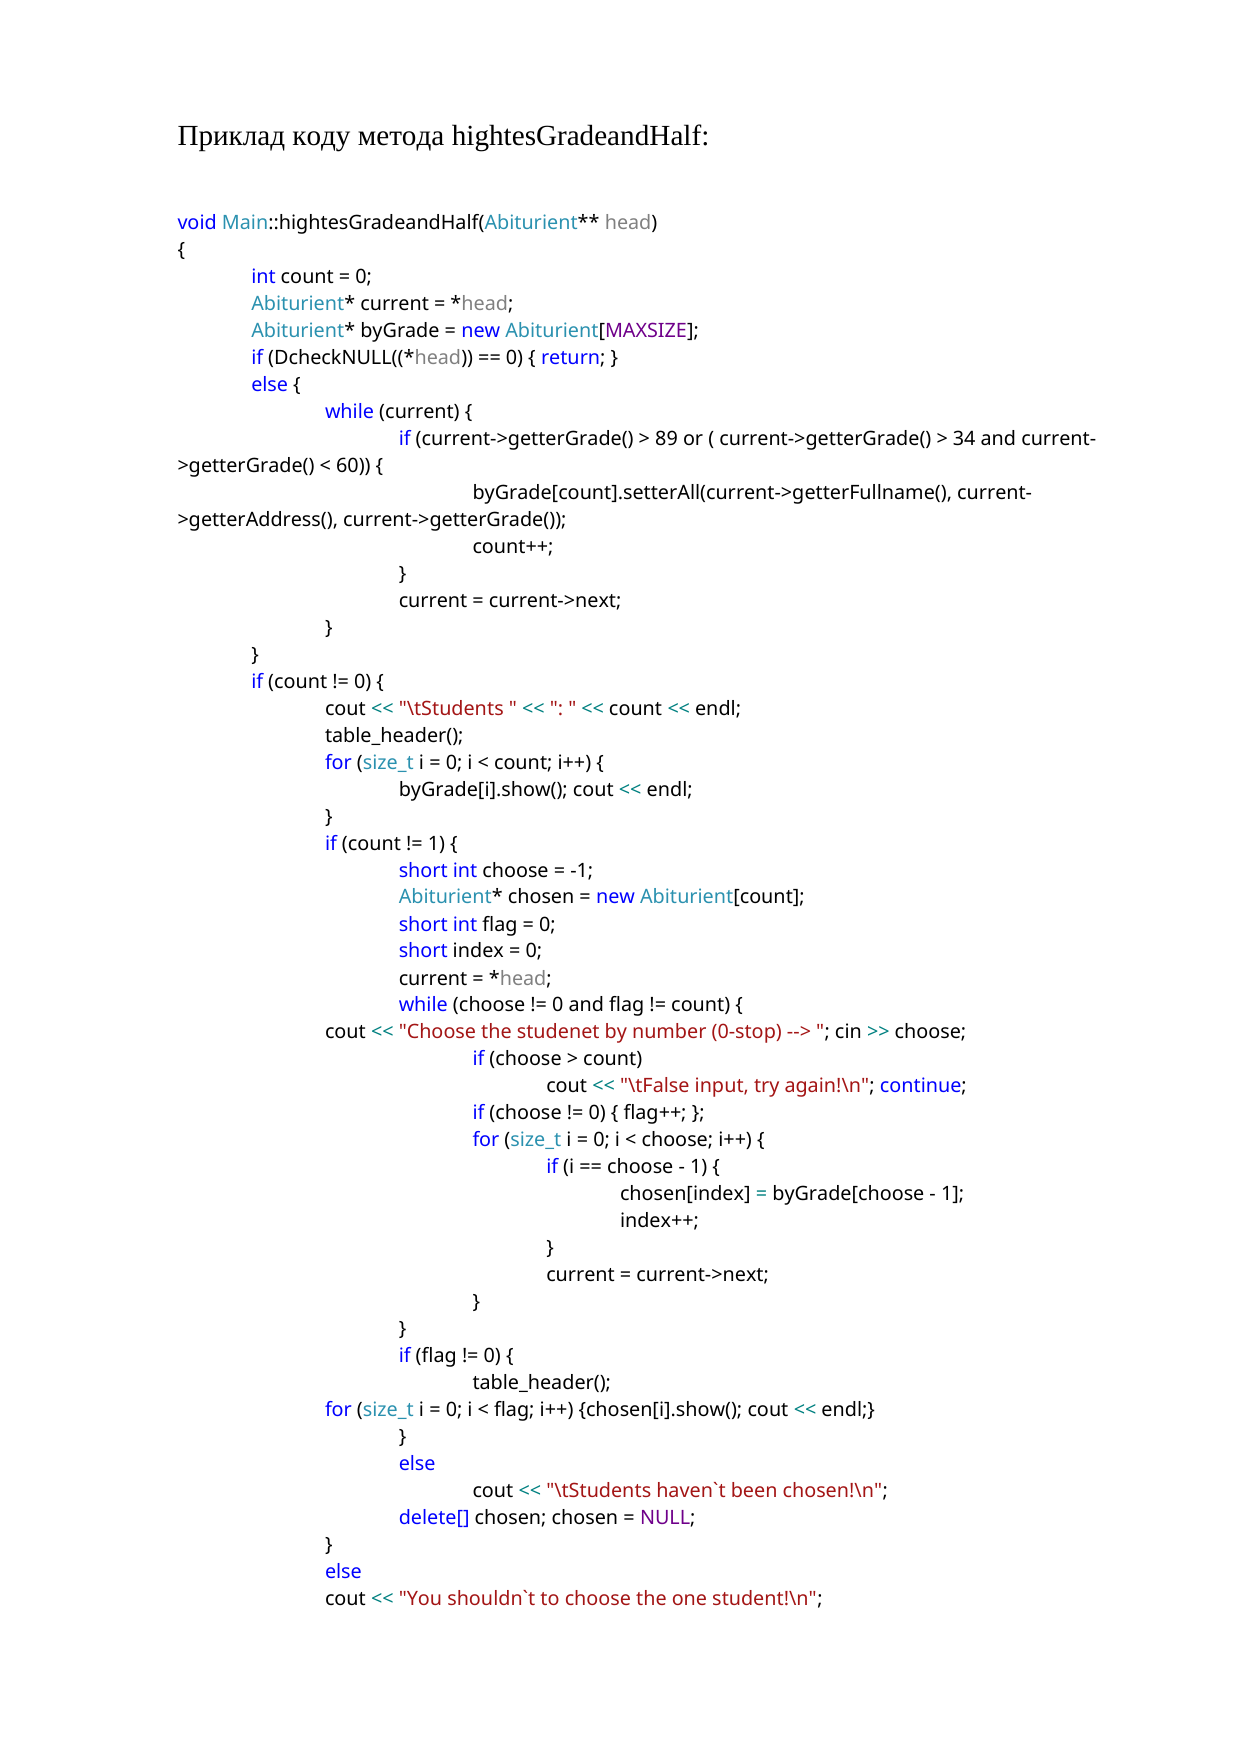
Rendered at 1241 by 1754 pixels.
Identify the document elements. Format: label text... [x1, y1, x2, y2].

text if (choose > count) [177, 1045, 1137, 1072]
text count++; [177, 532, 1137, 559]
text if (DcheckNULL((*head)) == 0) { return; } [177, 343, 1137, 370]
text cout << "You shouldn`t to choose the one student!\n"; [177, 1584, 1137, 1611]
text void Main::hightesGradeandHalf(Abiturient** head) [177, 208, 1137, 235]
text current = current->next; [177, 586, 1137, 613]
text for (size_t i = 0; i < count; i++) { [177, 748, 1137, 775]
text Abiturient* chosen = new Abiturient[count]; [177, 883, 1137, 910]
text if (current->getterGrade() > 89 or ( current->getterGrade() > 34 and current->getterGrade() < 60)) { [177, 424, 1137, 478]
text } [177, 1233, 1137, 1261]
text } [177, 1422, 1137, 1449]
text short index = 0; [177, 937, 1137, 964]
text Abiturient* byGrade = new Abiturient[MAXSIZE]; [177, 316, 1137, 343]
text while (choose != 0 and flag != count) { [177, 991, 1137, 1018]
text current = *head; [177, 964, 1137, 991]
text current = current->next; [177, 1261, 1137, 1287]
text chosen[index] = byGrade[choose - 1]; [177, 1179, 1137, 1207]
text int count = 0; [177, 262, 1137, 289]
text cout << "\tStudents haven`t been chosen!\n"; [177, 1476, 1137, 1503]
text byGrade[count].setterAll(current->getterFullname(), current->getterAddress(), current->getterGrade()); [177, 478, 1137, 532]
text } [177, 1314, 1137, 1341]
text index++; [177, 1207, 1137, 1233]
text for (size_t i = 0; i < flag; i++) {chosen[i].show(); cout << endl;} [177, 1395, 1137, 1422]
text if (count != 1) { [177, 829, 1137, 856]
text table_header(); [177, 721, 1137, 748]
text cout << "\tStudents " << ": " << count << endl; [177, 694, 1137, 721]
text Abiturient* current = *head; [177, 289, 1137, 316]
text if (i == choose - 1) { [177, 1153, 1137, 1179]
text byGrade[i].show(); cout << endl; [177, 775, 1137, 802]
text if (choose != 0) { flag++; }; [177, 1099, 1137, 1126]
text Приклад коду метода hightesGradeandHalf: [177, 118, 1137, 152]
text { [177, 235, 1137, 262]
text } [177, 1530, 1137, 1557]
text } [177, 802, 1137, 829]
text cout << "\tFalse input, try again!\n"; continue; [177, 1072, 1137, 1099]
text } [177, 559, 1137, 586]
text } [177, 1287, 1137, 1314]
text while (current) { [177, 397, 1137, 424]
text short int flag = 0; [177, 910, 1137, 937]
text else [177, 1449, 1137, 1476]
text for (size_t i = 0; i < choose; i++) { [177, 1126, 1137, 1153]
text else [177, 1557, 1137, 1584]
text } [177, 613, 1137, 640]
text delete[] chosen; chosen = NULL; [177, 1503, 1137, 1530]
text table_header(); [177, 1368, 1137, 1395]
text } [177, 640, 1137, 667]
text cout << "Choose the studenet by number (0-stop) --> "; cin >> choose; [177, 1018, 1137, 1045]
text short int choose = -1; [177, 856, 1137, 883]
text else { [177, 370, 1137, 397]
text if (count != 0) { [177, 667, 1137, 694]
text if (flag != 0) { [177, 1341, 1137, 1368]
